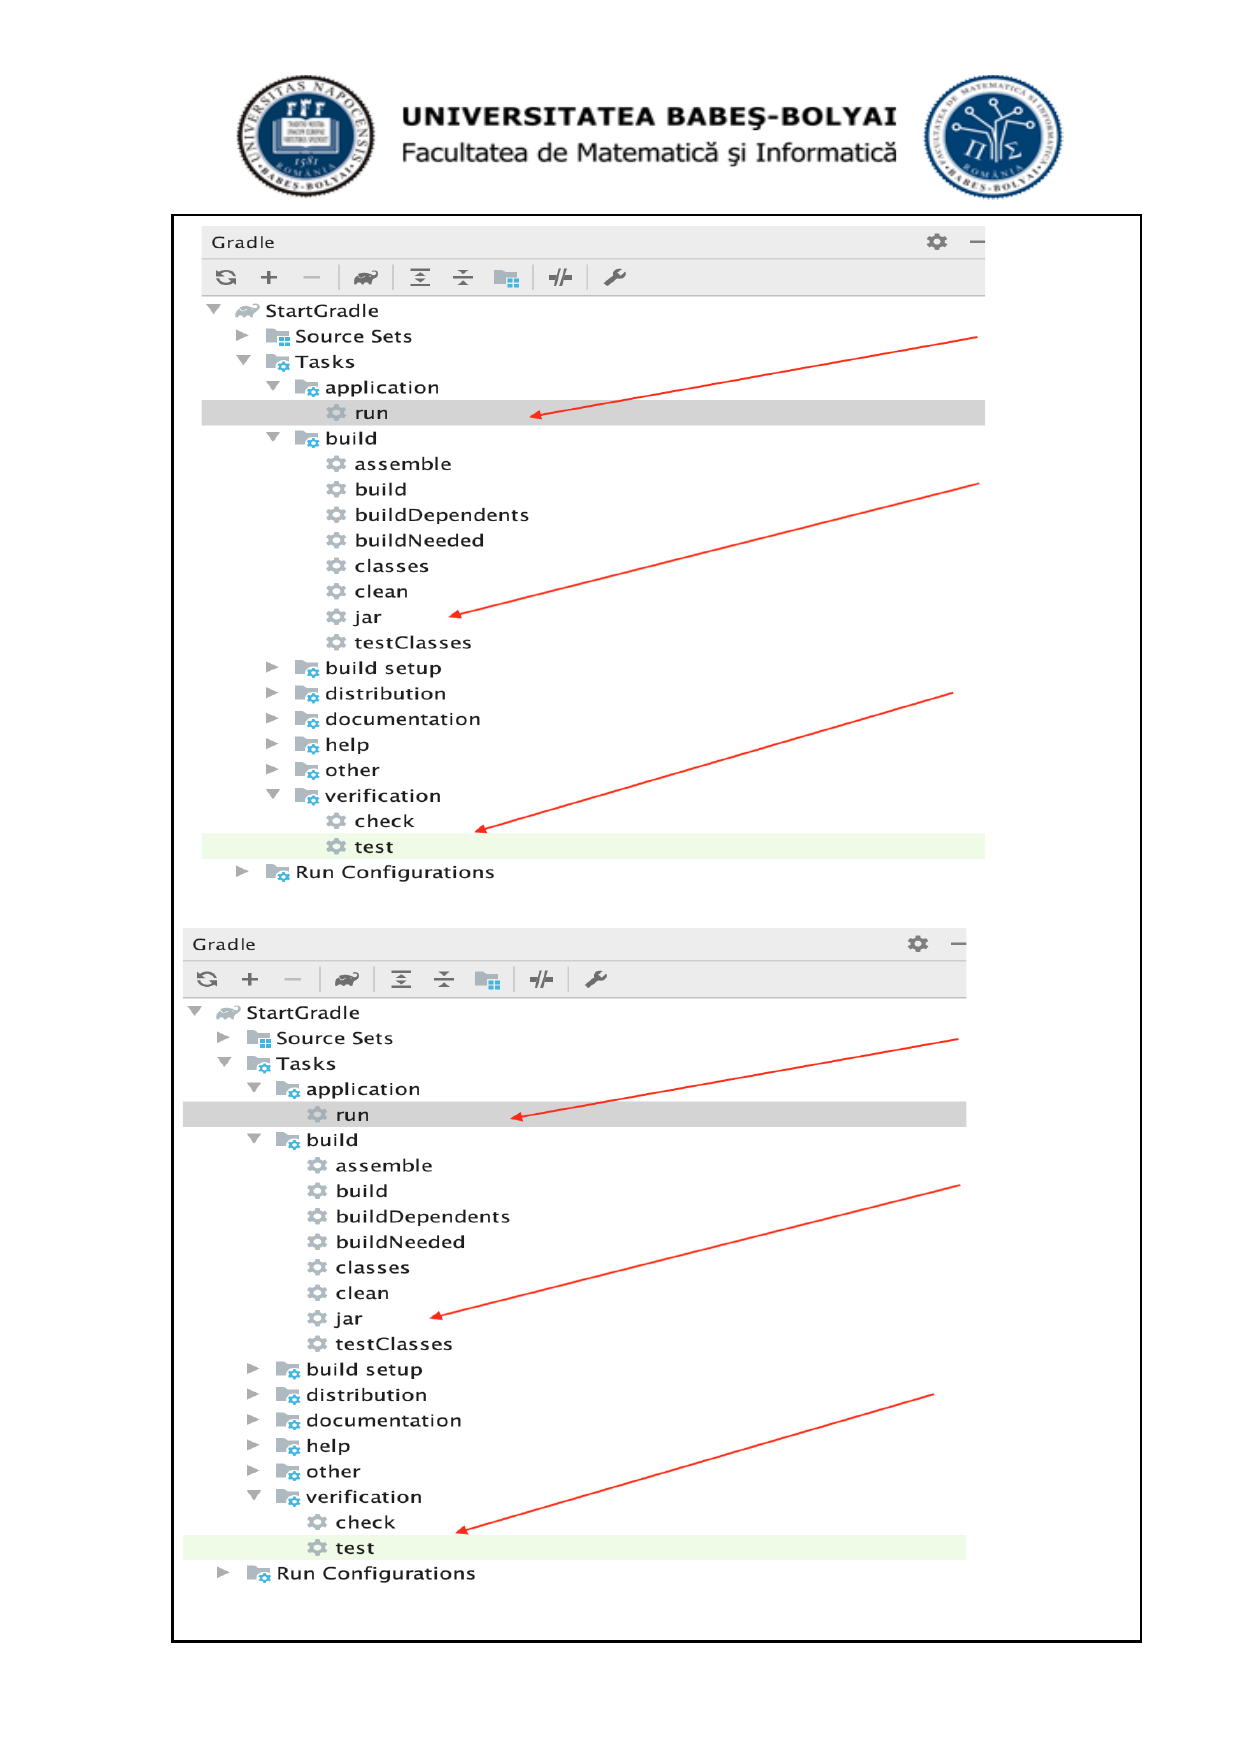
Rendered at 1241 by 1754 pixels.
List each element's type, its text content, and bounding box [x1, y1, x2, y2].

picture [182, 928, 967, 1630]
picture [236, 75, 1064, 200]
table_cell 5. Folosind Gradle, rulati exemplul, testele si creati jar-ul. [161, 204, 1150, 1653]
